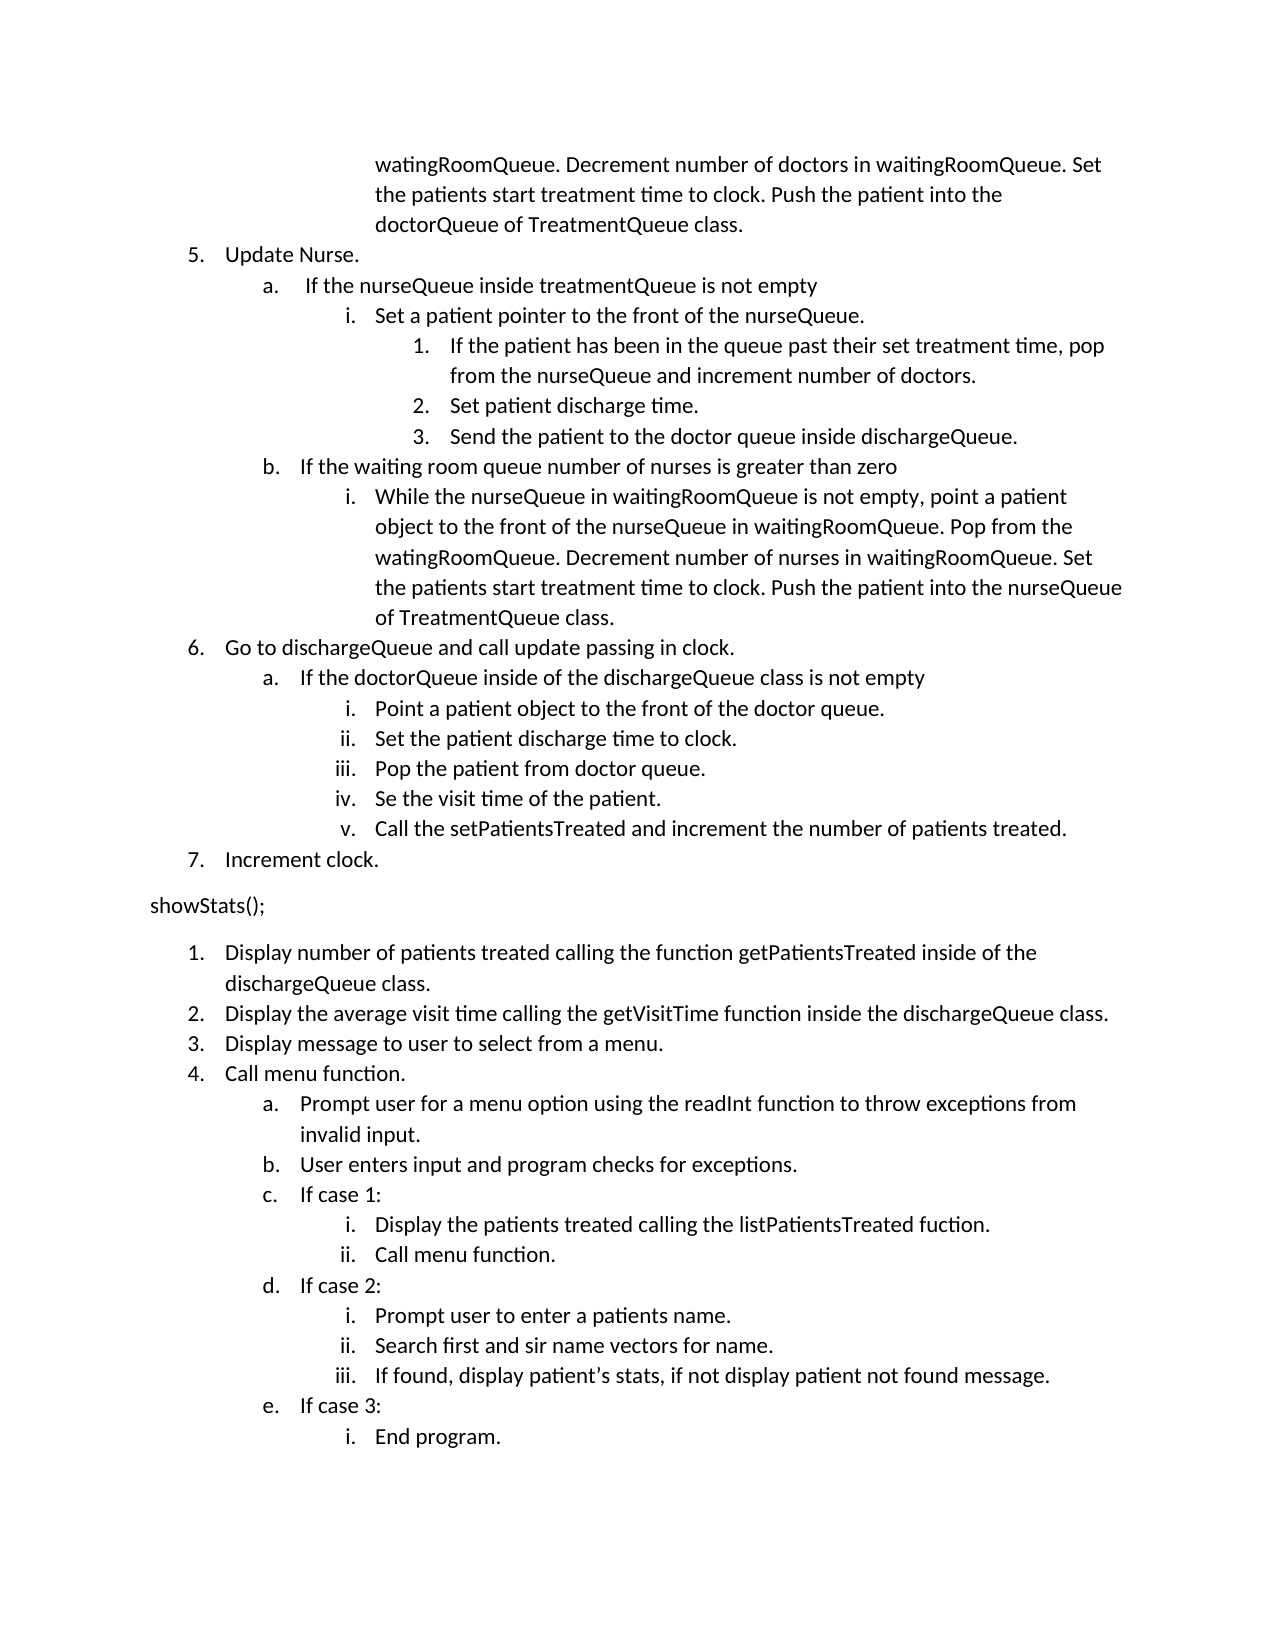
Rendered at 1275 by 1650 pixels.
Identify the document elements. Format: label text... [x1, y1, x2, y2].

list Display number of patients treated calling the function getPatientsTreated inside of the dischargeQueue class. [187, 938, 1125, 997]
text showStats(); [150, 892, 1125, 920]
list Go to dischargeQueue and call update passing in clock. [187, 633, 1125, 661]
list If case 3: [262, 1392, 1125, 1420]
list Pop the patient from doctor queue. [356, 754, 1125, 782]
list Display message to user to select from a menu. [187, 1029, 1125, 1057]
list Send the patient to the doctor queue inside dischargeQueue. [412, 422, 1125, 450]
list If found, display patient’s stats, if not display patient not found message. [356, 1361, 1125, 1389]
list Call the setPatientsTreated and increment the number of patients treated. [356, 814, 1125, 843]
list If case 1: [262, 1180, 1125, 1208]
list Set patient discharge time. [412, 392, 1125, 420]
list Search first and sir name vectors for name. [356, 1331, 1125, 1359]
list If case 2: [262, 1271, 1125, 1299]
list If the nurseQueue inside treatmentQueue is not empty [262, 271, 1125, 299]
list Call menu function. [356, 1241, 1125, 1269]
list If the waiting room queue number of nurses is greater than zero [262, 452, 1125, 480]
list Display the patients treated calling the listPatientsTreated fuction. [356, 1210, 1125, 1238]
list Point a patient object to the front of the doctor queue. [356, 694, 1125, 722]
list Se the visit time of the patient. [356, 784, 1125, 812]
list While the nurseQueue in waitingRoomQueue is not empty, point a patient object to the front of the nurseQueue in waitingRoomQueue. Pop from the watingRoomQueue. Decrement number of nurses in waitingRoomQueue. Set the patients start treatment time to clock. Push the patient into the nurseQueue of TreatmentQueue class. [356, 482, 1125, 631]
list Increment clock. [187, 845, 1125, 873]
list Update Nurse. [187, 241, 1125, 269]
list User enters input and program checks for exceptions. [262, 1150, 1125, 1178]
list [356, 150, 1125, 238]
list If the patient has been in the queue past their set treatment time, pop from the nurseQueue and increment number of doctors. [412, 331, 1125, 389]
list If the doctorQueue inside of the dischargeQueue class is not empty [262, 663, 1125, 692]
list End program. [356, 1422, 1125, 1450]
list Display the average visit time calling the getVisitTime function inside the dischargeQueue class. [187, 999, 1125, 1027]
list Prompt user for a menu option using the readInt function to throw exceptions from invalid input. [262, 1089, 1125, 1148]
list Set a patient pointer to the front of the nurseQueue. [356, 301, 1125, 329]
list Call menu function. [187, 1059, 1125, 1087]
list Prompt user to enter a patients name. [356, 1301, 1125, 1329]
list Set the patient discharge time to clock. [356, 724, 1125, 752]
